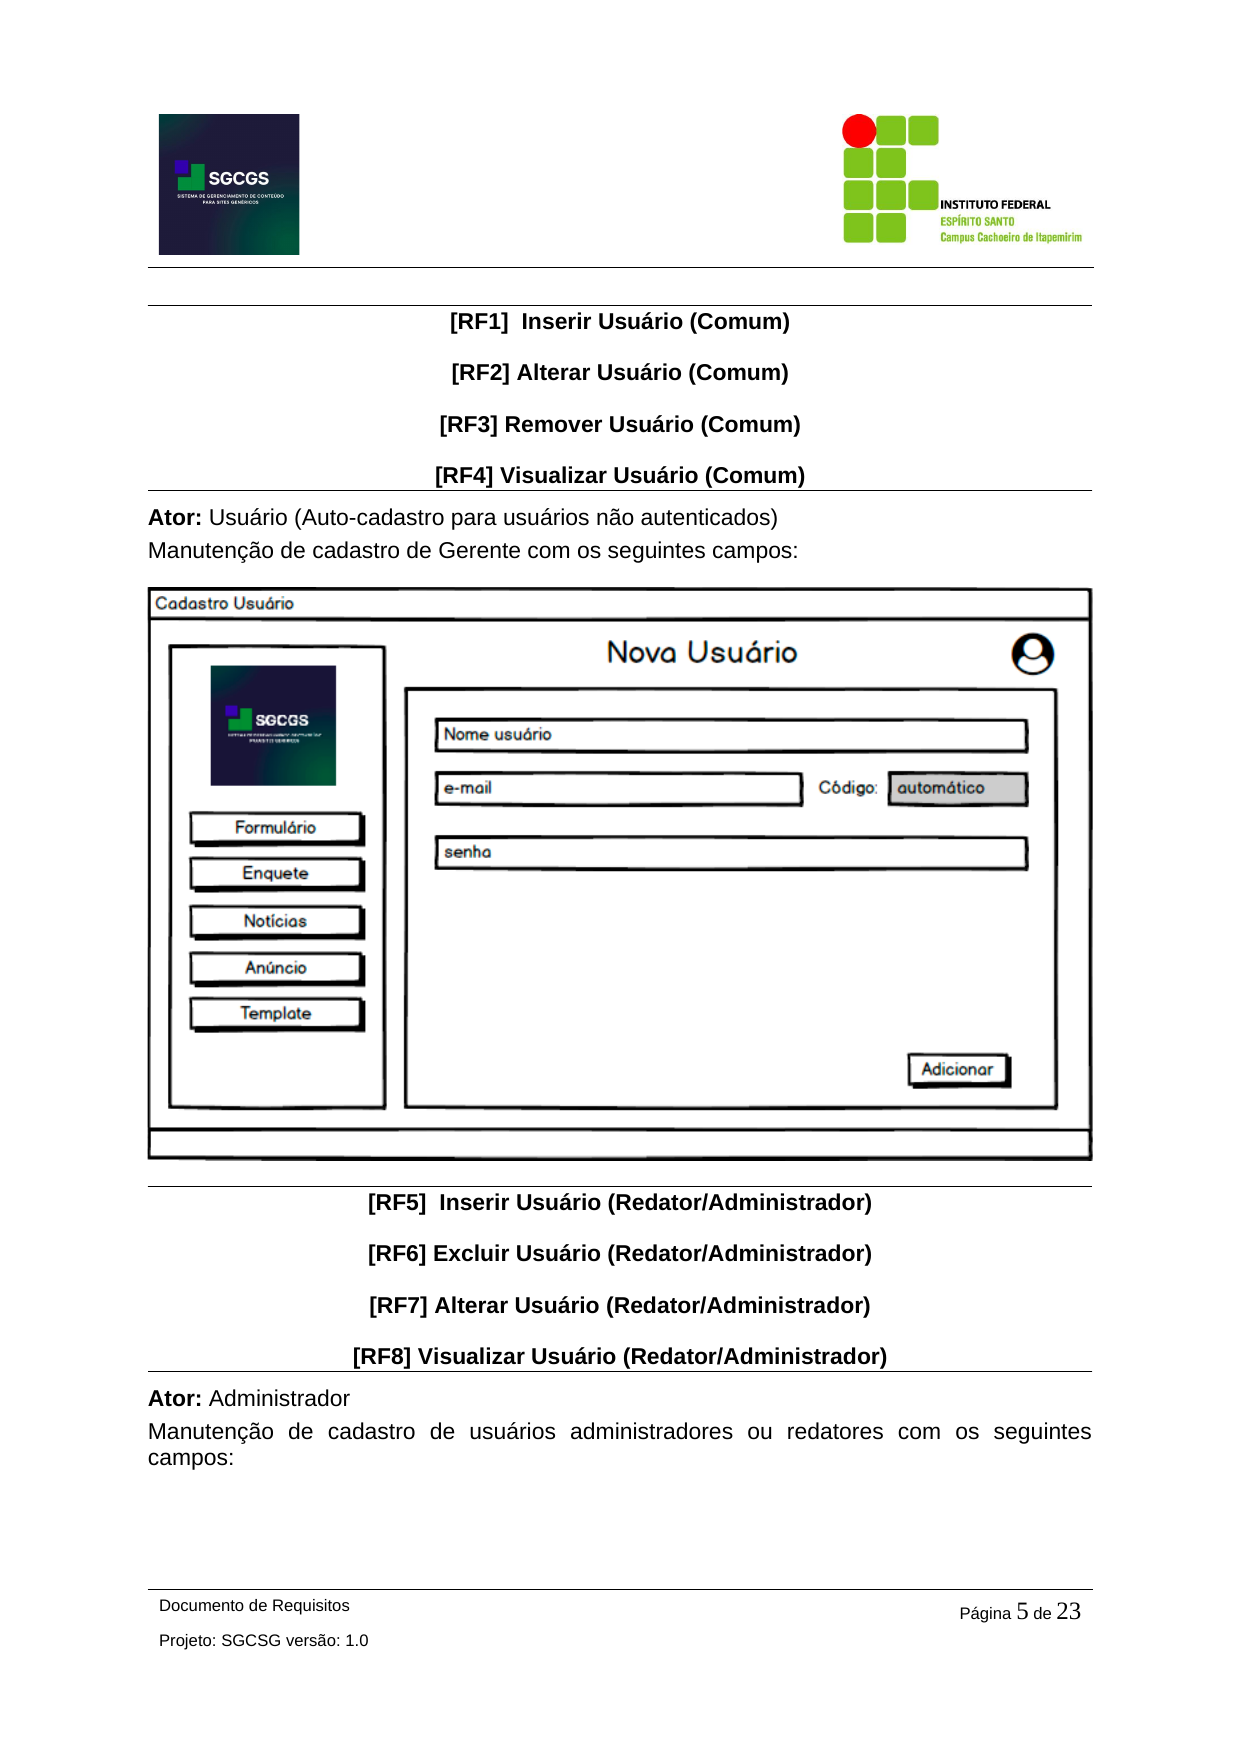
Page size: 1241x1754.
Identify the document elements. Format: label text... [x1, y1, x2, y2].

picture [147, 587, 1093, 1161]
picture [842, 114, 1083, 245]
picture [158, 114, 300, 255]
list Excluir Usuário (Redator/Administrador) [148, 1237, 1092, 1267]
list Alterar Usuário (Redator/Administrador) [148, 1288, 1092, 1318]
text Ator: Usuário (Auto-cadastro para usuários não autenticados) [148, 504, 1092, 530]
text Manutenção de cadastro de usuários administradores ou redatores com os seguintes campos: [148, 1418, 1092, 1470]
text Ator: Administrador [148, 1385, 1092, 1411]
list Alterar Usuário (Comum) [148, 356, 1092, 386]
list Inserir Usuário (Comum) [148, 306, 1092, 334]
list Remover Usuário (Comum) [148, 407, 1092, 437]
list Visualizar Usuário (Comum) [148, 459, 1092, 490]
list Visualizar Usuário (Redator/Administrador) [148, 1340, 1092, 1371]
text Manutenção de cadastro de Gerente com os seguintes campos: [148, 537, 1092, 563]
list Inserir Usuário (Redator/Administrador) [148, 1187, 1092, 1215]
